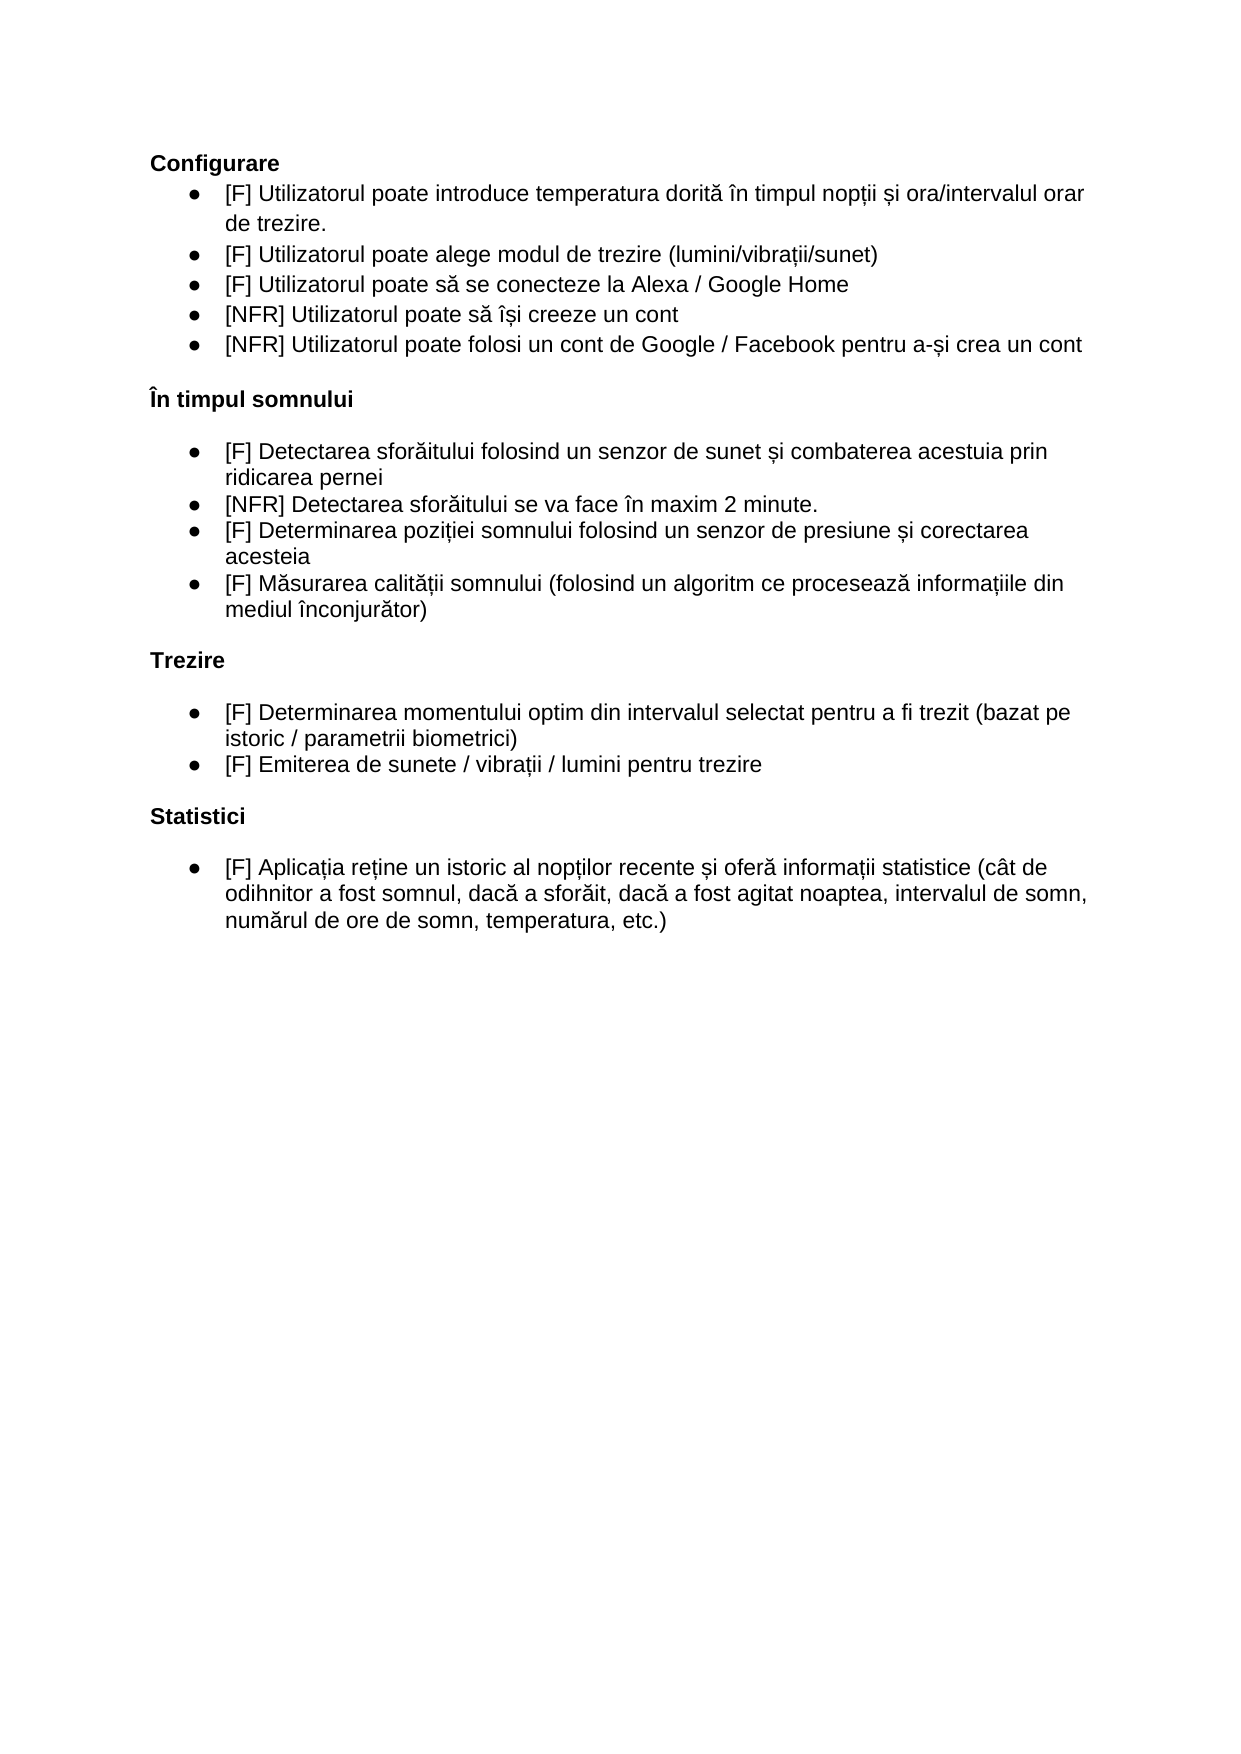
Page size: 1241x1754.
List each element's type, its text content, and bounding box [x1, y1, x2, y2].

list [F] Măsurarea calității somnului (folosind un algoritm ce procesează informațiile din mediul înconjurător) [187, 569, 1090, 622]
list [F] Aplicația reține un istoric al nopților recente și oferă informații statistice (cât de odihnitor a fost somnul, dacă a sforăit, dacă a fost agitat noaptea, intervalul de somn, numărul de ore de somn, temperatura, etc.) [187, 854, 1090, 933]
list [F] Utilizatorul poate introduce temperatura dorită în timpul nopții și ora/intervalul orar de trezire. [187, 180, 1090, 237]
list [F] Utilizatorul poate să se conecteze la Alexa / Google Home [187, 271, 1090, 297]
list [F] Emiterea de sunete / vibrații / lumini pentru trezire [187, 751, 1090, 778]
text În timpul somnului [150, 386, 1090, 413]
list [NFR] Detectarea sforăitului se va face în maxim 2 minute. [187, 491, 1090, 517]
text Trezire [150, 647, 1090, 674]
text Statistici [150, 803, 1090, 829]
list [NFR] Utilizatorul poate folosi un cont de Google / Facebook pentru a-și crea un cont [187, 331, 1090, 358]
list [F] Determinarea poziției somnului folosind un senzor de presiune și corectarea acesteia [187, 517, 1090, 569]
list [F] Determinarea momentului optim din intervalul selectat pentru a fi trezit (bazat pe istoric / parametrii biometrici) [187, 699, 1090, 751]
list [NFR] Utilizatorul poate să își creeze un cont [187, 301, 1090, 327]
list [F] Detectarea sforăitului folosind un senzor de sunet și combaterea acestuia prin ridicarea pernei [187, 438, 1090, 491]
text Configurare [150, 150, 1090, 176]
list [F] Utilizatorul poate alege modul de trezire (lumini/vibrații/sunet) [187, 241, 1090, 267]
